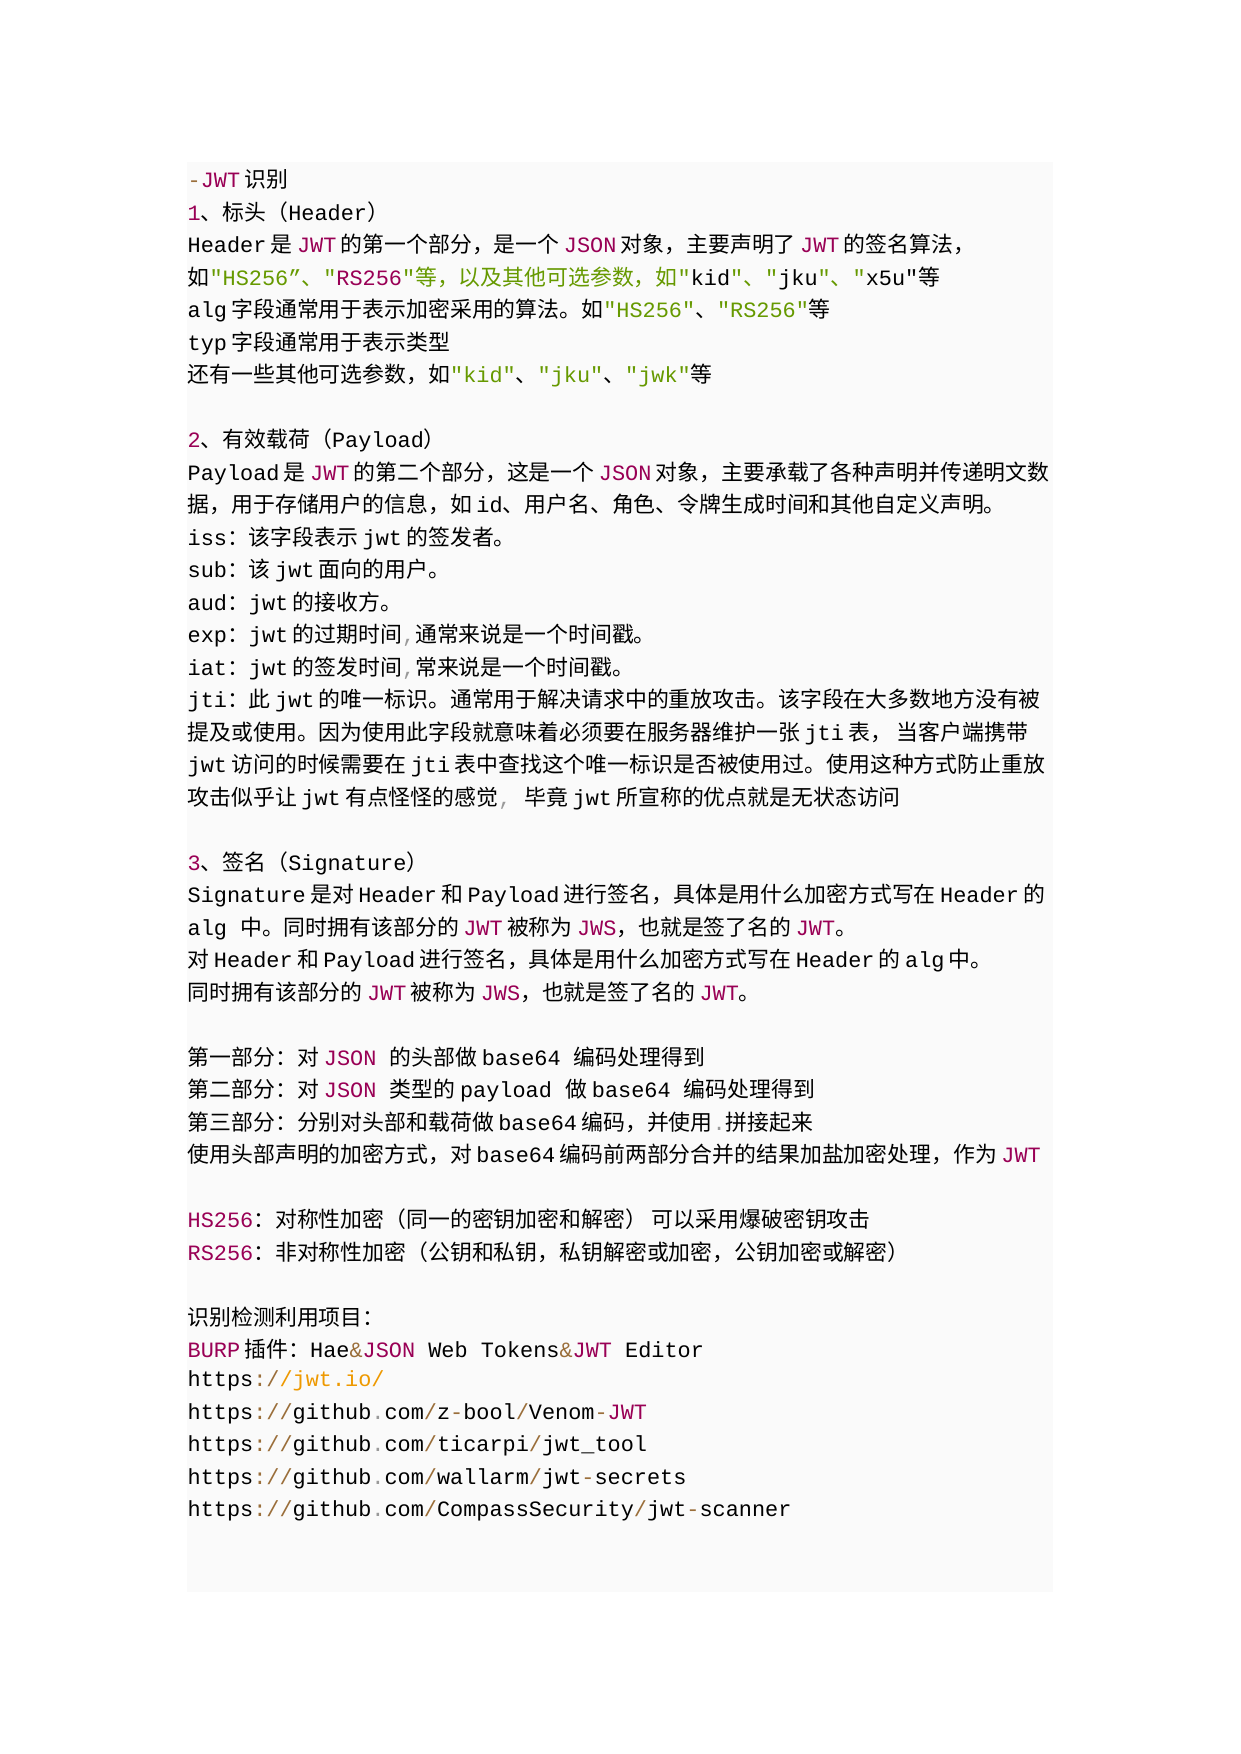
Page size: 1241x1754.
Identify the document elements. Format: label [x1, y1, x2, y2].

text [187, 162, 1053, 1592]
